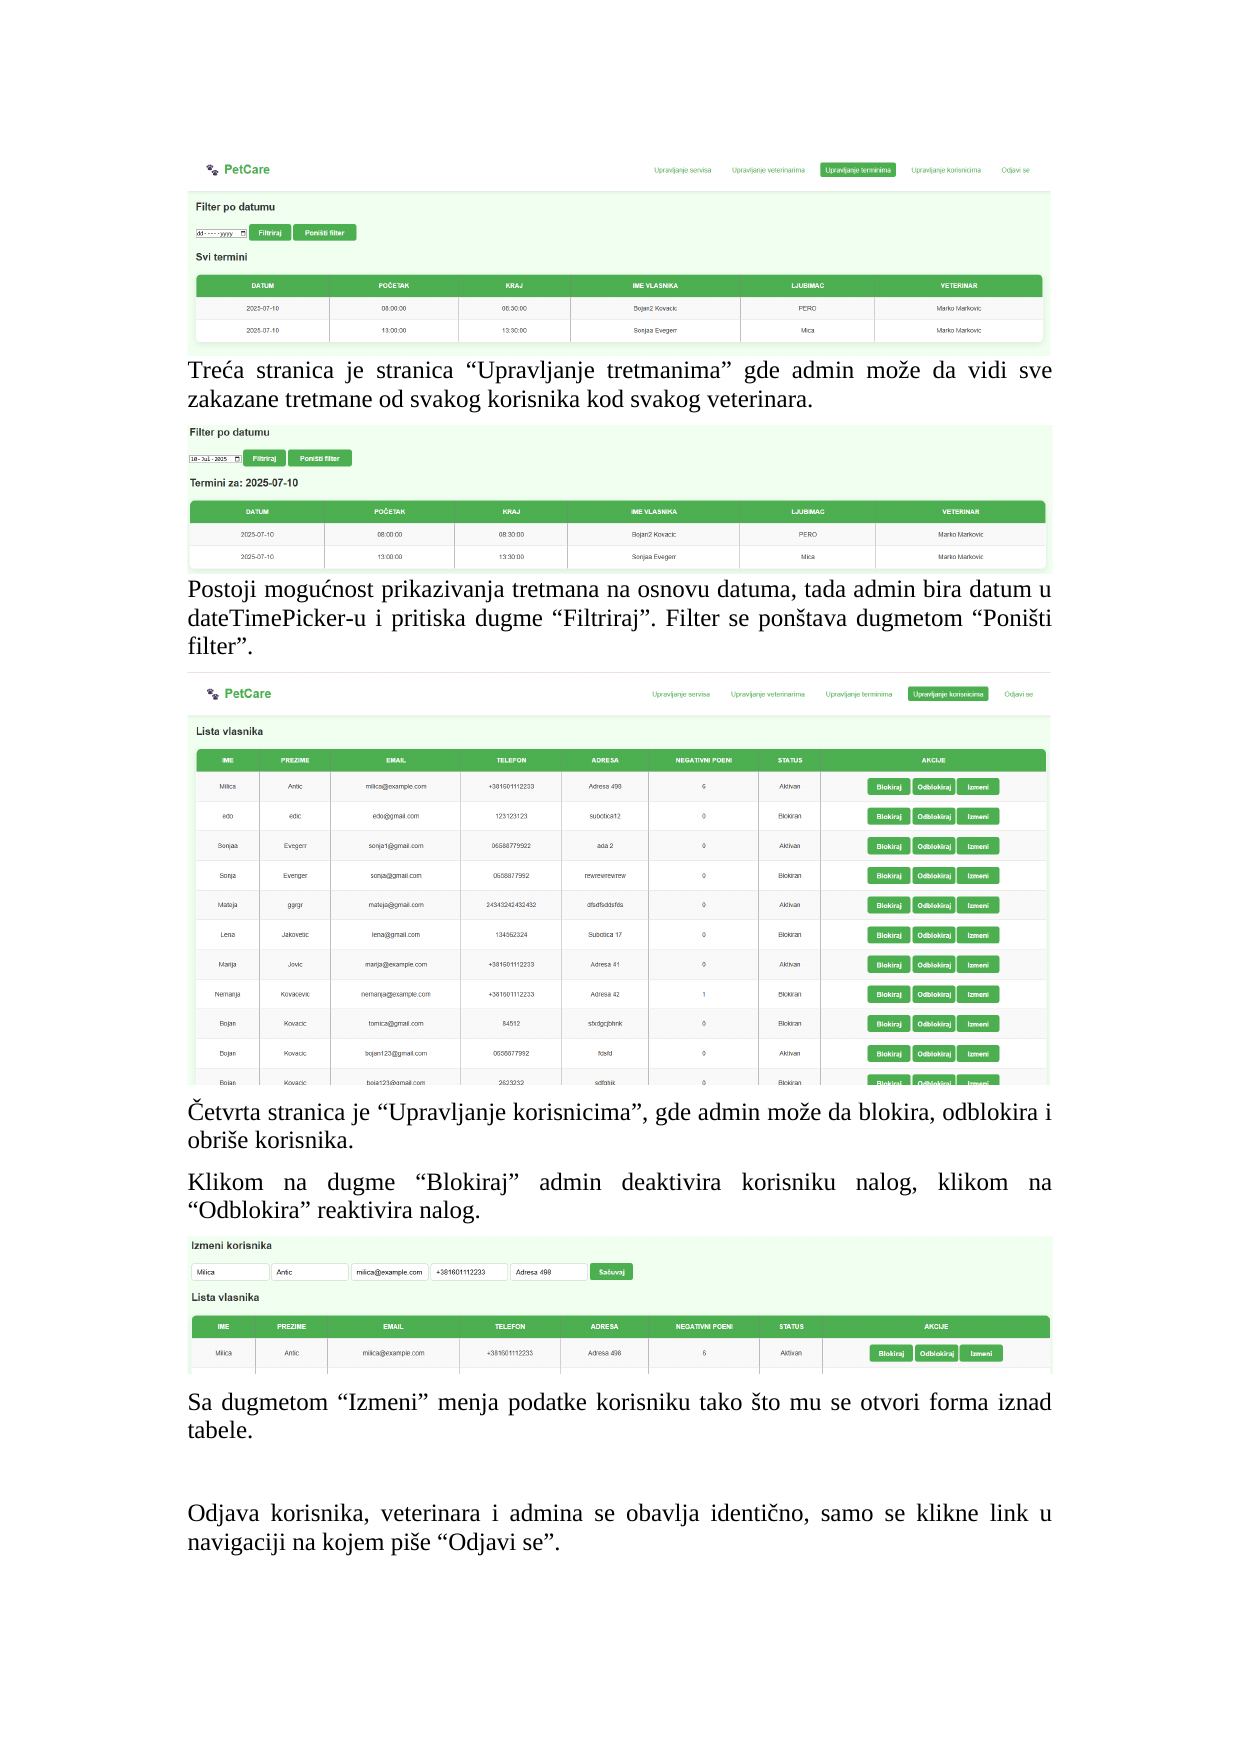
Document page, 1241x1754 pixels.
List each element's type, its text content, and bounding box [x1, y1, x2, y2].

text Klikom na dugme “Blokiraj” admin deaktivira korisniku nalog, klikom na “Odblokira” reaktivira nalog. [187, 1167, 1053, 1224]
picture [187, 425, 1053, 574]
text Sa dugmetom “Izmeni” menja podatke korisniku tako što mu se otvori forma iznad tabele. [187, 1387, 1053, 1444]
picture [187, 150, 1051, 356]
picture [187, 672, 1051, 1085]
text Postoji mogućnost prikazivanja tretmana na osnovu datuma, tada admin bira datum u dateTimePicker-u i pritiska dugme “Filtriraj”. Filter se ponštava dugmetom “Poništi filter”. [187, 574, 1053, 660]
text Četvrta stranica je “Upravljanje korisnicima”, gde admin može da blokira, odblokira i obriše korisnika. [187, 1097, 1053, 1154]
text Odjava korisnika, veterinara i admina se obavlja identično, samo se klikne link u navigaciji na kojem piše “Odjavi se”. [187, 1498, 1053, 1555]
picture [187, 1236, 1053, 1374]
